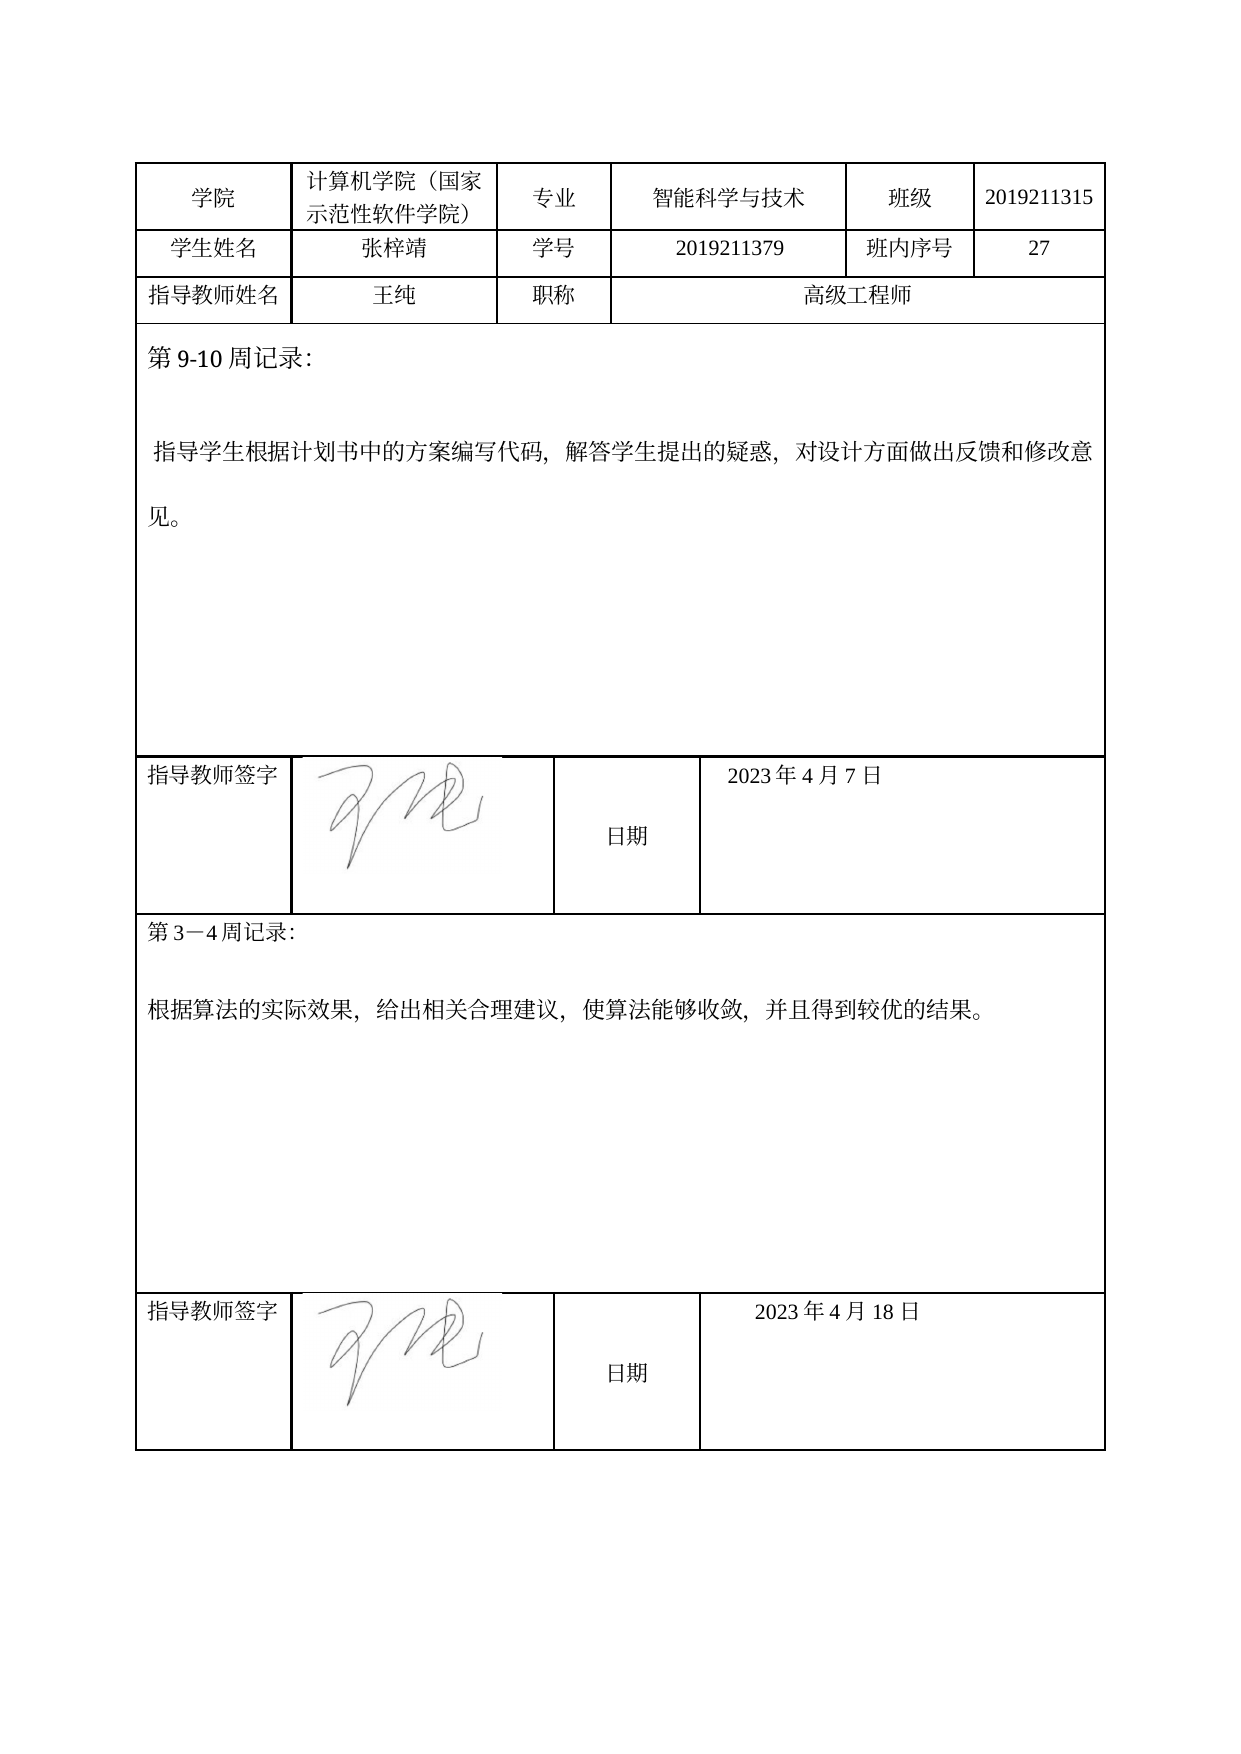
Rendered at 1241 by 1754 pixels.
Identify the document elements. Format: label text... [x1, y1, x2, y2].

table_cell 2023年4 月18 日 [701, 1294, 1104, 1449]
picture [302, 1293, 503, 1411]
table_cell [293, 1294, 553, 1449]
picture [302, 757, 503, 874]
table_header 2019211315 [975, 164, 1104, 229]
table_cell 指导教师姓名 [137, 278, 290, 323]
table_header 学院 [137, 164, 290, 229]
table_cell 日期 [555, 1294, 699, 1449]
table_cell [293, 758, 553, 913]
table_header 专业 [498, 164, 610, 229]
table_header 班级 [847, 164, 973, 229]
table_cell 学生姓名 [137, 231, 290, 276]
table_cell 第3－4周记录： 根据算法的实际效果，给出相关合理建议，使算法能够收敛，并且得到较优的结果。 [137, 915, 1104, 1292]
table_cell 2019211379 [612, 231, 845, 276]
table_cell 2023年4 月7 日 [701, 758, 1104, 913]
table_header 智能科学与技术 [612, 164, 845, 229]
table_cell 第9-10 周记录： 指导学生根据计划书中的方案编写代码，解答学生提出的疑惑，对设计方面做出反馈和修改意见。 [137, 324, 1104, 755]
table_cell 高级工程师 [612, 278, 1104, 323]
table_cell 班内序号 [847, 231, 973, 276]
table_cell 日期 [555, 758, 699, 913]
table_cell 27 [975, 231, 1104, 276]
table_header 计算机学院（国家示范性软件学院） [293, 164, 496, 229]
table_cell 张梓靖 [293, 231, 496, 276]
table_cell 指导教师签字 [137, 1294, 290, 1449]
table_cell 学号 [498, 231, 610, 276]
table_cell 职称 [498, 278, 610, 323]
table_cell 指导教师签字 [137, 758, 290, 913]
table_cell 王纯 [293, 278, 496, 323]
